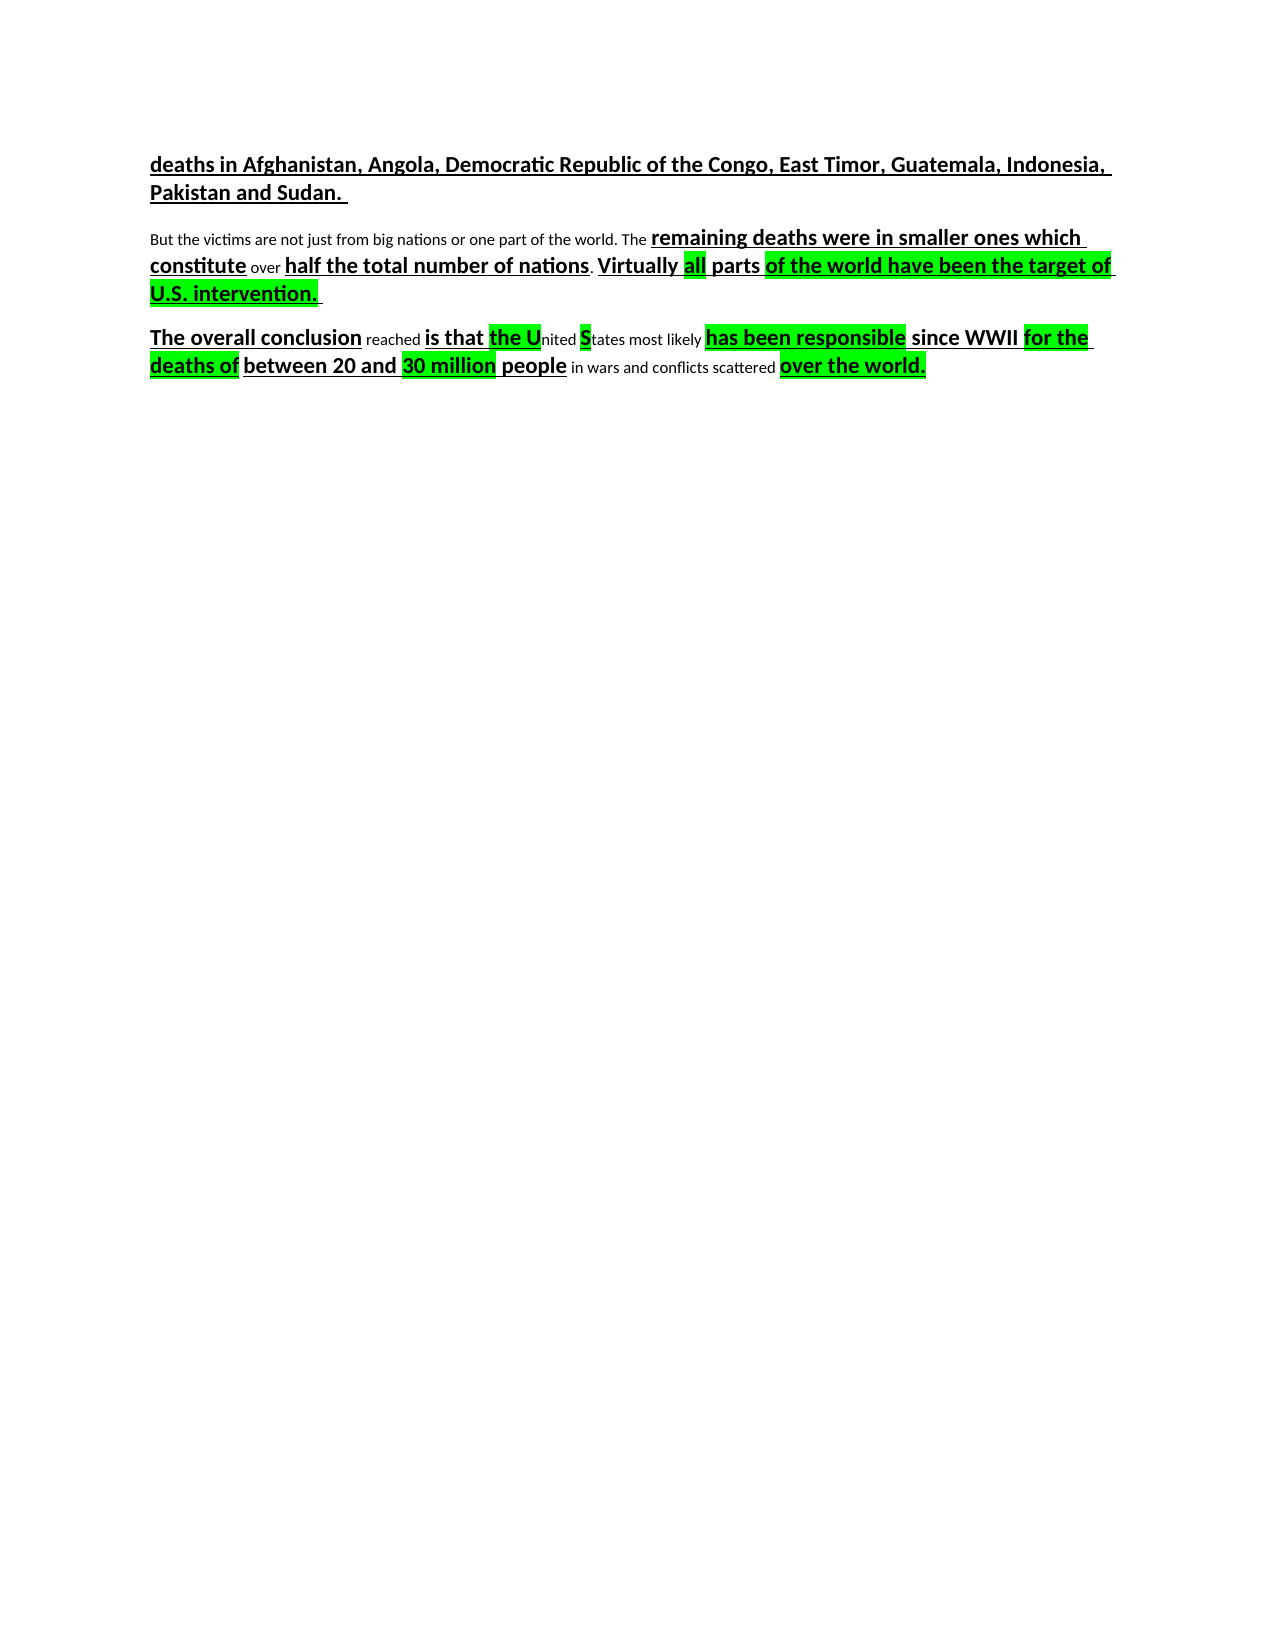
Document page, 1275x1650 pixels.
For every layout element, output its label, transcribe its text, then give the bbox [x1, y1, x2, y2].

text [150, 150, 1125, 206]
text The overall conclusion reached is that the United States most likely has been responsible since WWII for the deaths of between 20 and 30 million people in wars and conflicts scattered over the world. [150, 323, 1125, 379]
text But the victims are not just from big nations or one part of the world. The remaining deaths were in smaller ones which constitute over half the total number of nations. Virtually all parts of the world have been the target of U.S. intervention. [150, 223, 1125, 307]
